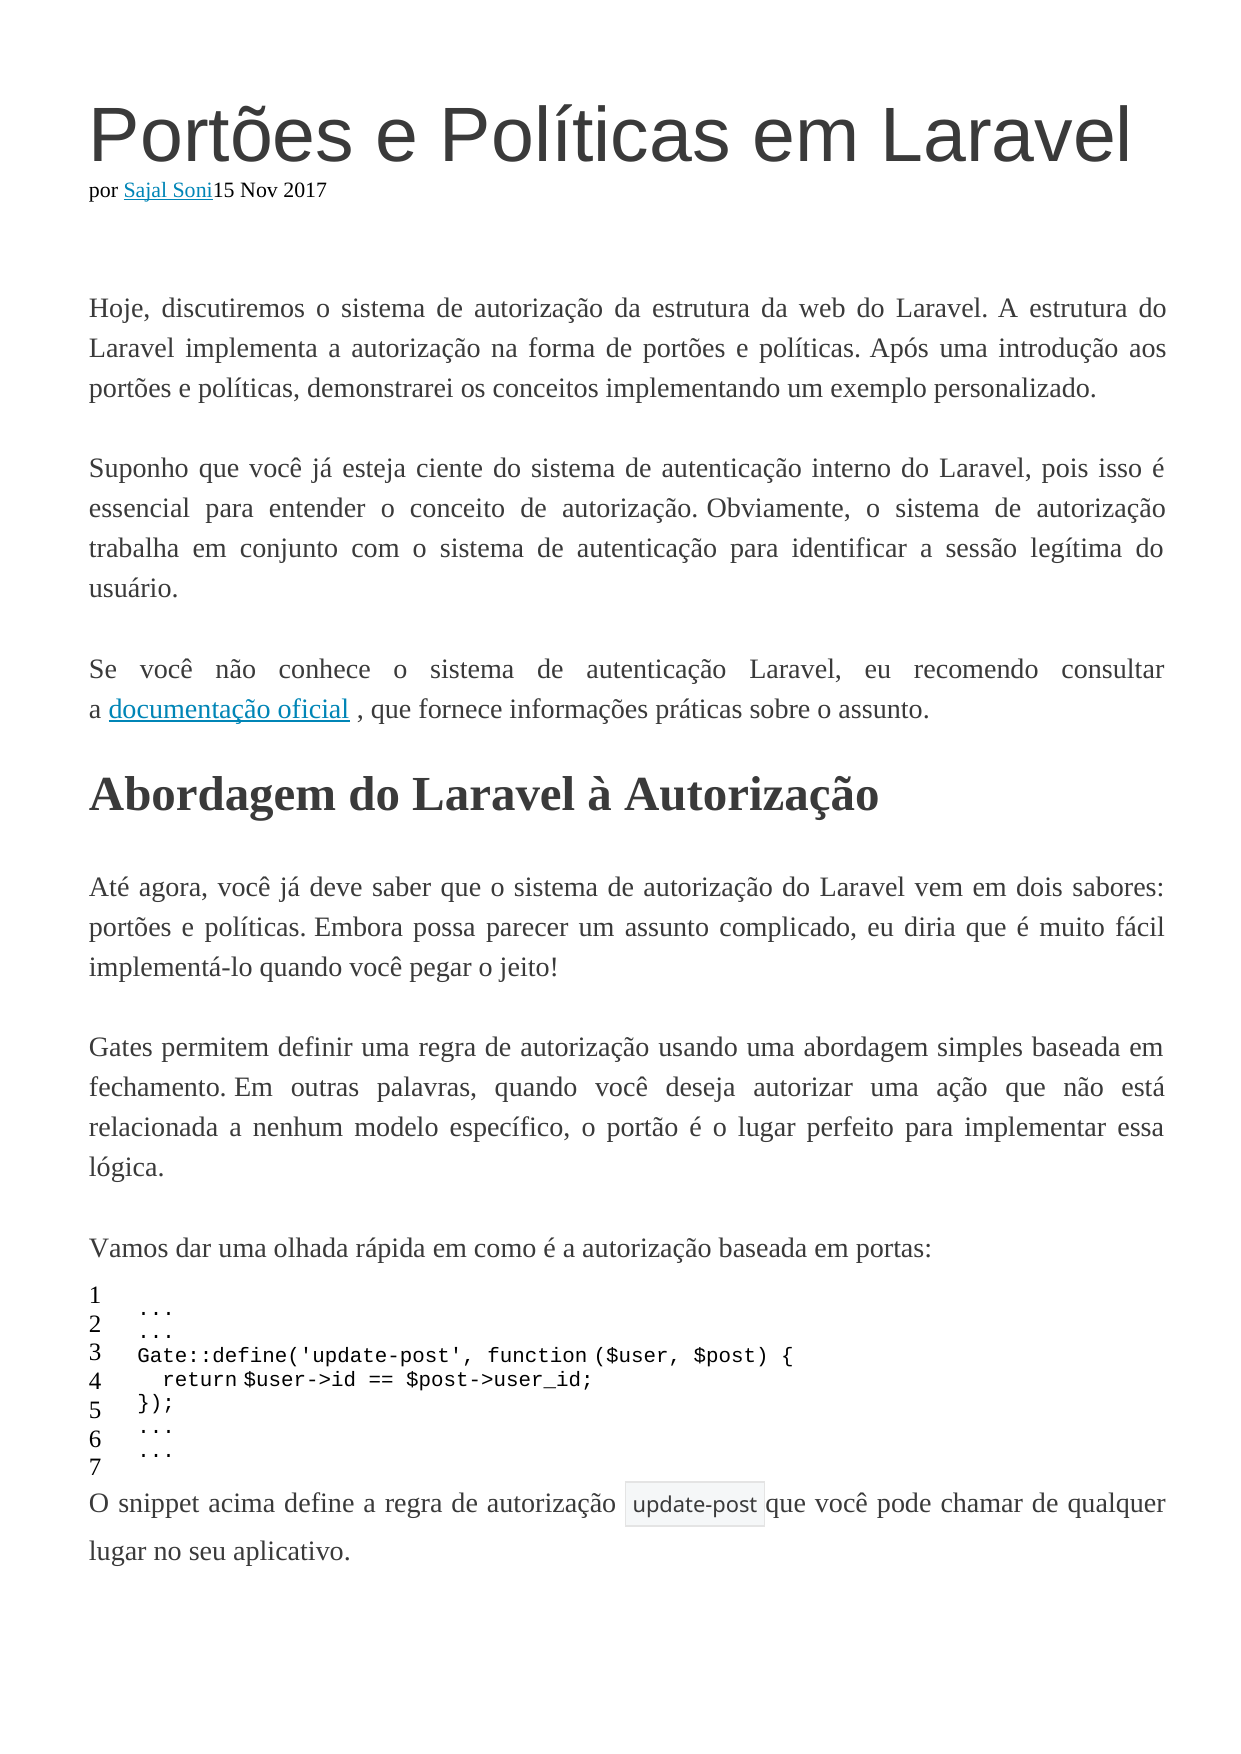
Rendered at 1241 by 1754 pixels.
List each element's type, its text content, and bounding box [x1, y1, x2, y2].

text O snippet acima define a regra de autorização update-postque você pode chamar de qualquer lugar no seu aplicativo. [89, 1481, 1167, 1567]
text Abordagem do Laravel à Autorização [89, 765, 1167, 821]
table_header 1 2 3 4 5 6 7 [89, 1280, 137, 1481]
text Até agora, você já deve saber que o sistema de autorização do Laravel vem em dois sabores: portões e políticas. Embora possa parecer um assunto complicado, eu diria que é muito fácil implementá-lo quando você pegar o jeito! [89, 862, 1167, 982]
text Vamos dar uma olhada rápida em como é a autorização baseada em portas: [89, 1223, 1167, 1263]
text Gates permitem definir uma regra de autorização usando uma abordagem simples baseada em fechamento. Em outras palavras, quando você deseja autorizar uma ação que não está relacionada a nenhum modelo específico, o portão é o lugar perfeito para implementar essa lógica. [89, 1023, 1167, 1183]
text Suponho que você já esteja ciente do sistema de autenticação interno do Laravel, pois isso é essencial para entender o conceito de autorização. Obviamente, o sistema de autorização trabalha em conjunto com o sistema de autenticação para identificar a sessão legítima do usuário. [89, 444, 1167, 604]
text Portões e Políticas em Laravel [89, 89, 1167, 177]
table_header ... ... Gate::define('update-post', function ($user, $post) { return $user->id == $post->user_id; }); ... ... [137, 1280, 1240, 1481]
text Se você não conhece o sistema de autenticação Laravel, eu recomendo consultar a documentação oficial , que fornece informações práticas sobre o assunto. [89, 644, 1167, 724]
text por Sajal Soni15 Nov 2017 [89, 177, 1167, 202]
text Hoje, discutiremos o sistema de autorização da estrutura da web do Laravel. A estrutura do Laravel implementa a autorização na forma de portões e políticas. Após uma introdução aos portões e políticas, demonstrarei os conceitos implementando um exemplo personalizado. [89, 283, 1167, 403]
